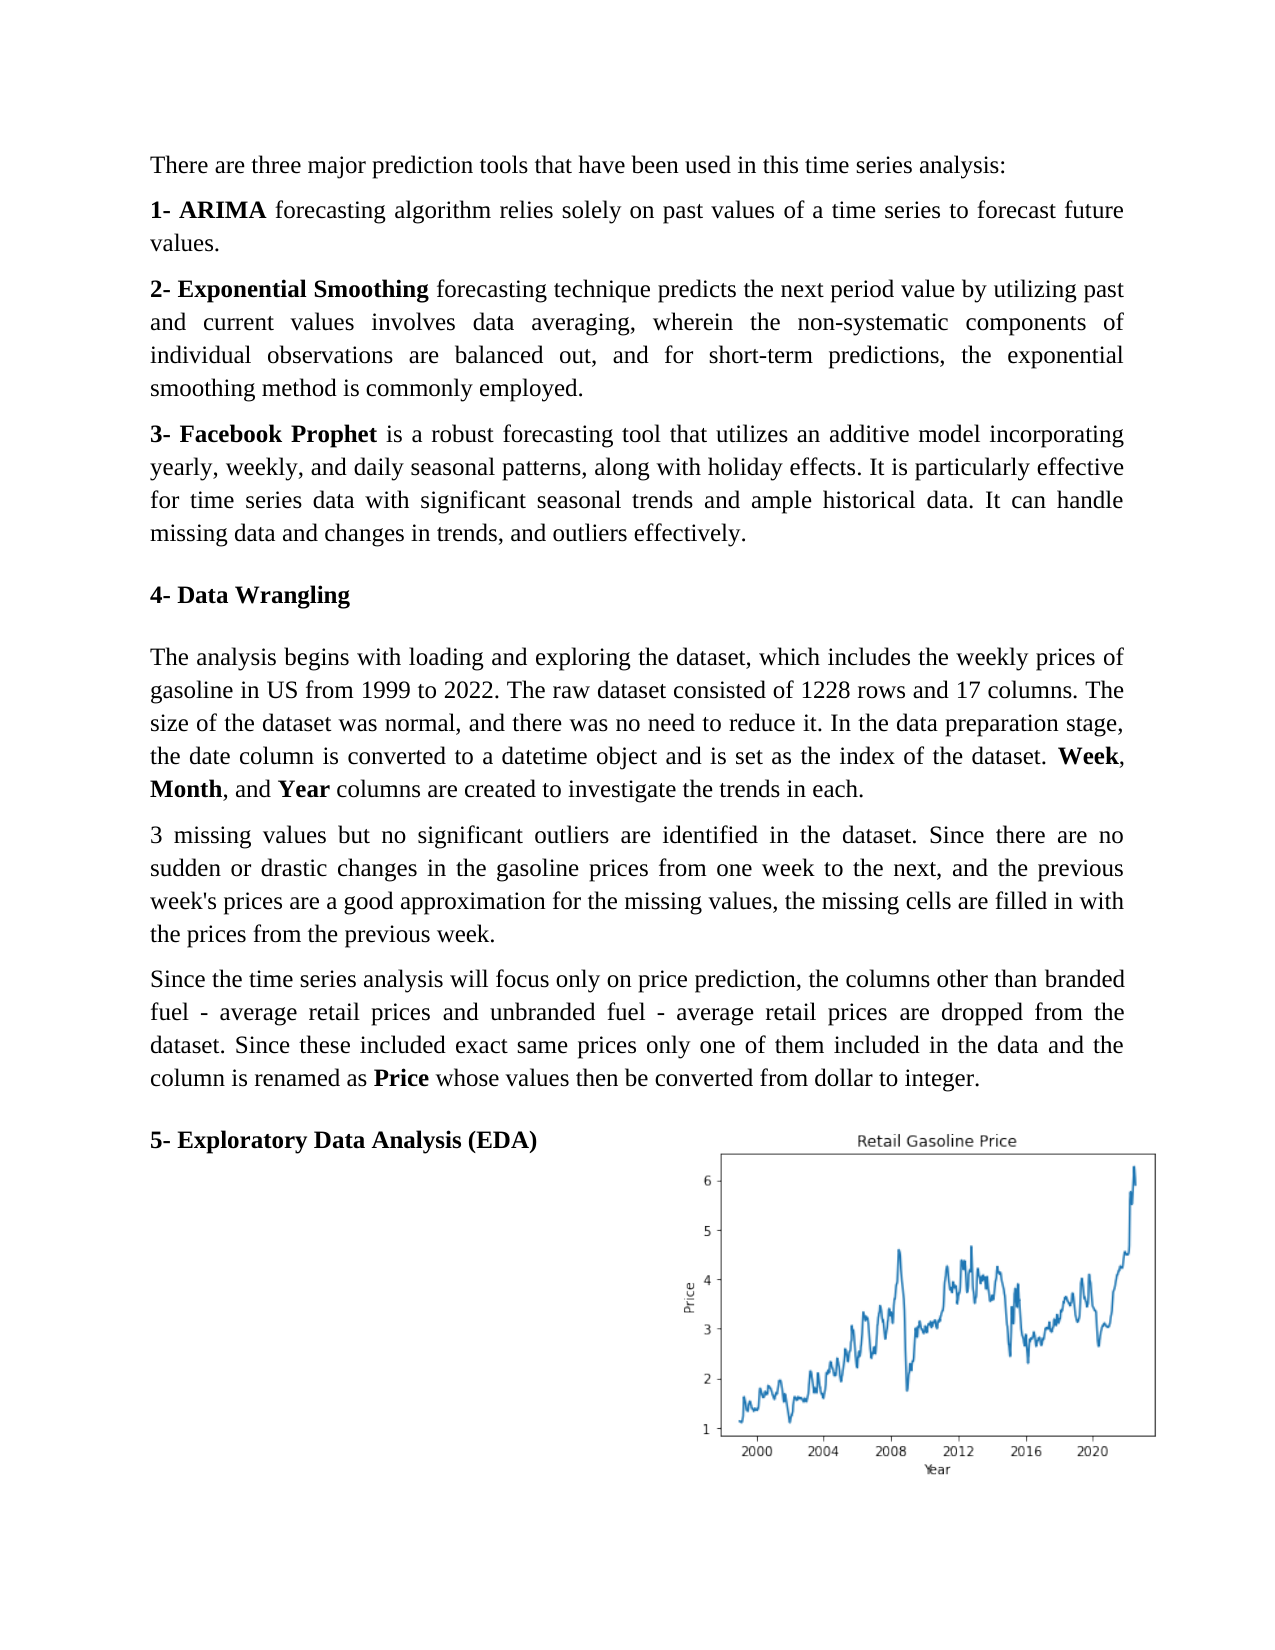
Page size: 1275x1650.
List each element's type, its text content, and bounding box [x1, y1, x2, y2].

text 2- Exponential Smoothing forecasting technique predicts the next period value by utilizing past and current values involves data averaging, wherein the non-systematic components of individual observations are balanced out, and for short-term predictions, the exponential smoothing method is commonly employed. [150, 274, 1125, 402]
picture [675, 1125, 1164, 1485]
text The analysis begins with loading and exploring the dataset, which includes the weekly prices of gasoline in US from 1999 to 2022. The raw dataset consisted of 1228 rows and 17 columns. The size of the dataset was normal, and there was no need to reduce it. In the data preparation stage, the date column is converted to a datetime object and is set as the index of the dataset. Week, Month, and Year columns are created to investigate the trends in each. [150, 642, 1125, 803]
text There are three major prediction tools that have been used in this time series analysis: [150, 150, 1125, 179]
text 1- ARIMA forecasting algorithm relies solely on past values of a time series to forecast future values. [150, 196, 1125, 257]
text 5- Exploratory Data Analysis (EDA) [150, 1126, 600, 1154]
text 3- Facebook Prophet is a robust forecasting tool that utilizes an additive model incorporating yearly, weekly, and daily seasonal patterns, along with holiday effects. It is particularly effective for time series data with significant seasonal trends and ample historical data. It can handle missing data and changes in trends, and outliers effectively. [150, 419, 1125, 546]
text 3 missing values but no significant outliers are identified in the dataset. Since there are no sudden or drastic changes in the gasoline prices from one week to the next, and the previous week's prices are a good approximation for the missing values, the missing cells are filled in with the prices from the previous week. [150, 820, 1125, 947]
text 4- Data Wrangling [150, 580, 1125, 609]
text Since the time series analysis will focus only on price prediction, the columns other than branded fuel - average retail prices and unbranded fuel - average retail prices are dropped from the dataset. Since these included exact same prices only one of them included in the data and the column is renamed as Price whose values then be converted from dollar to integer. [150, 964, 1125, 1092]
